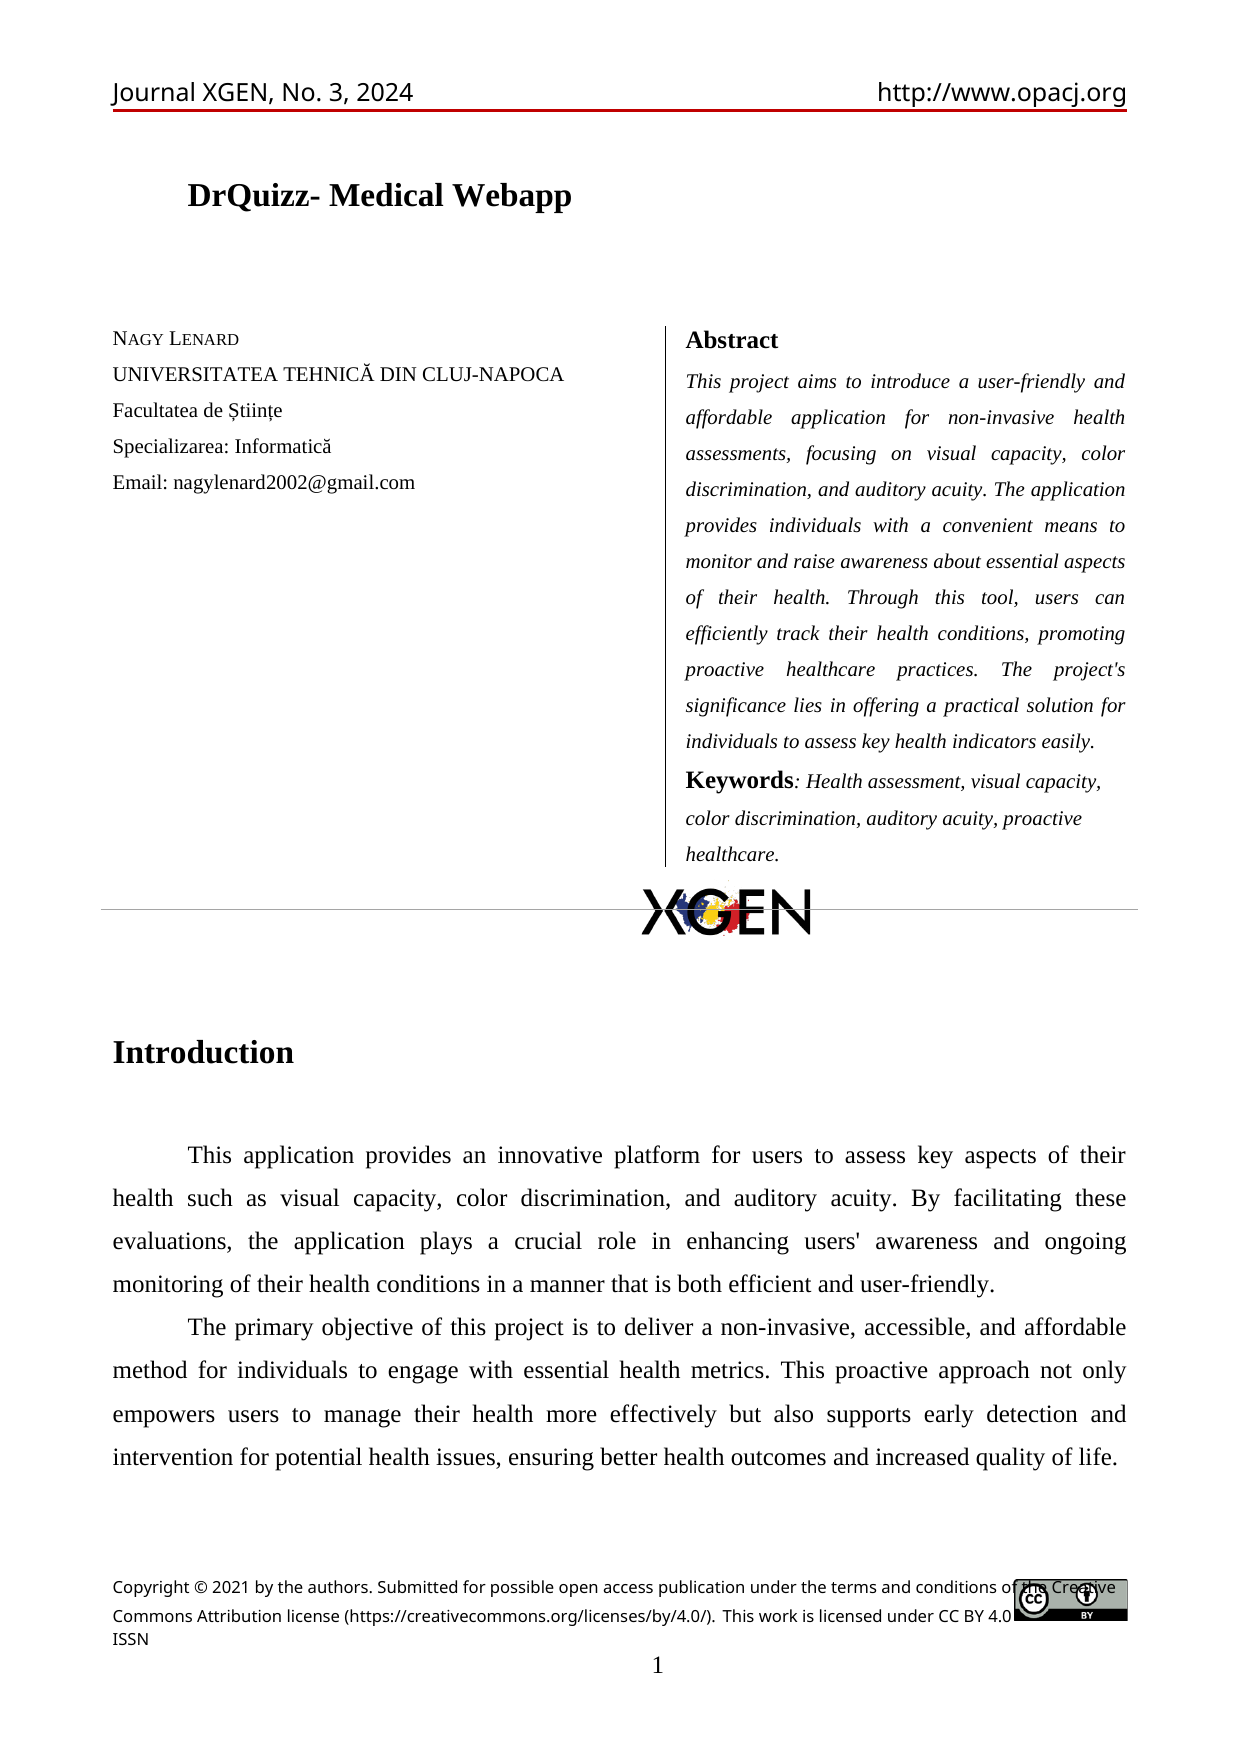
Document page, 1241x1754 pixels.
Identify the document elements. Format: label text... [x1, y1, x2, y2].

picture [1014, 1579, 1128, 1621]
text Email: nagylenard2002@gmail.com [112, 470, 644, 494]
text Facultatea de Științe [112, 398, 644, 422]
text Universitatea Tehnică din Cluj-Napoca [112, 362, 644, 386]
text Specializarea: Informatică [112, 434, 644, 458]
subtitle Introduction [112, 1032, 1128, 1071]
text The primary objective of this project is to deliver a non-invasive, accessible, and affordable method for individuals to engage with essential health metrics. This proactive approach not only empowers users to manage their health more effectively but also supports early detection and intervention for potential health issues, ensuring better health outcomes and increased quality of life. [112, 1312, 1128, 1471]
picture [641, 910, 811, 936]
picture [641, 879, 811, 909]
text This project aims to introduce a user-friendly and affordable application for non-invasive health assessments, focusing on visual capacity, color discrimination, and auditory acuity. The application provides individuals with a convenient means to monitor and raise awareness about essential aspects of their health. Through this tool, users can efficiently track their health conditions, promoting proactive healthcare practices. The project's significance lies in offering a practical solution for individuals to assess key health indicators easily. [685, 369, 1128, 753]
text Abstract [685, 326, 1128, 354]
subtitle DrQuizz- Medical Webapp [187, 175, 1128, 213]
text Nagy Lenard [112, 326, 644, 350]
text This application provides an innovative platform for users to assess key aspects of their health such as visual capacity, color discrimination, and auditory acuity. By facilitating these evaluations, the application plays a crucial role in enhancing users' awareness and ongoing monitoring of their health conditions in a manner that is both efficient and user-friendly. [112, 1140, 1128, 1298]
text Keywords: Health assessment, visual capacity, color discrimination, auditory acuity, proactive healthcare. [685, 765, 1128, 866]
